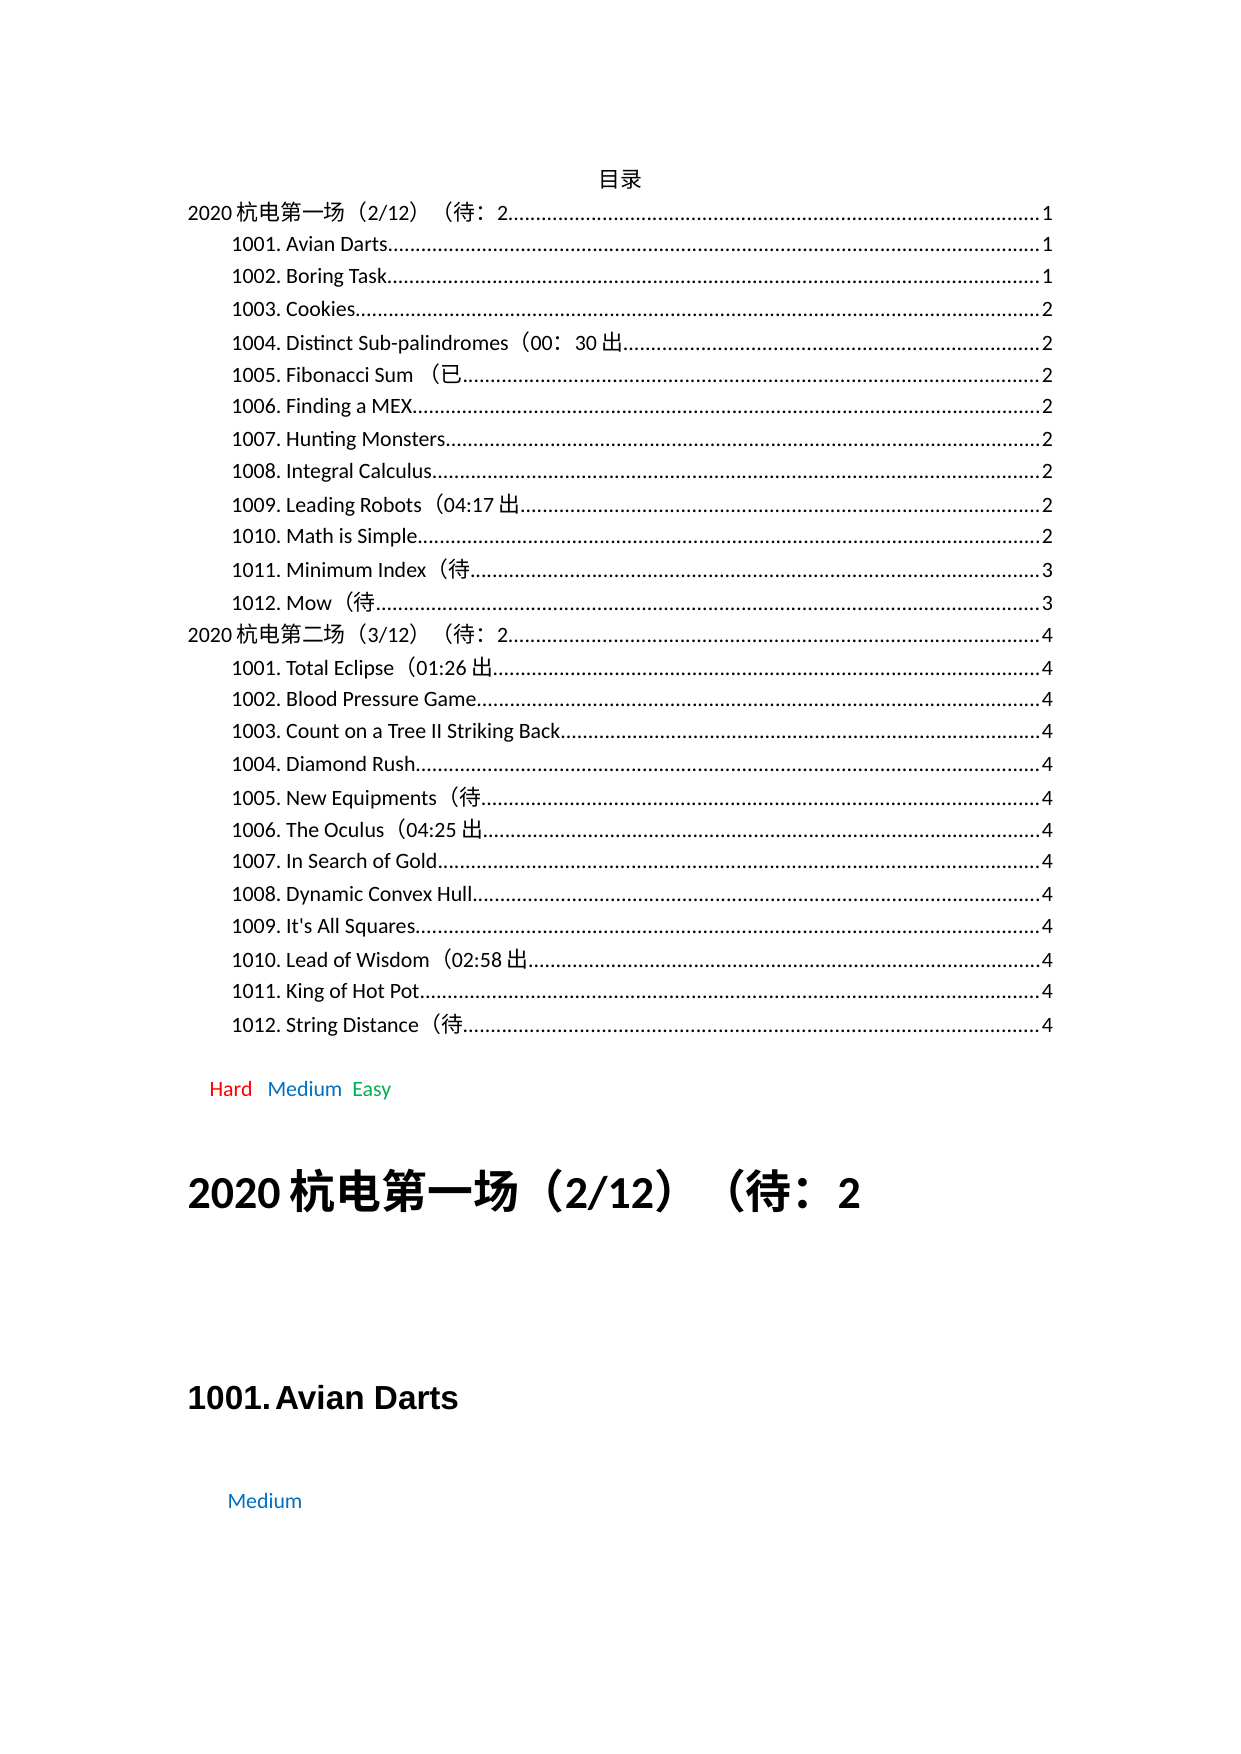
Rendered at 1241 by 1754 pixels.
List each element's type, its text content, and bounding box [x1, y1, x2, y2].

text Medium [187, 1484, 1053, 1517]
text Hard Medium Easy [187, 1072, 1053, 1104]
subtitle 2020杭电第一场（2/12）（待：2 [187, 1140, 1053, 1237]
subtitle Avian Darts [187, 1364, 1053, 1429]
